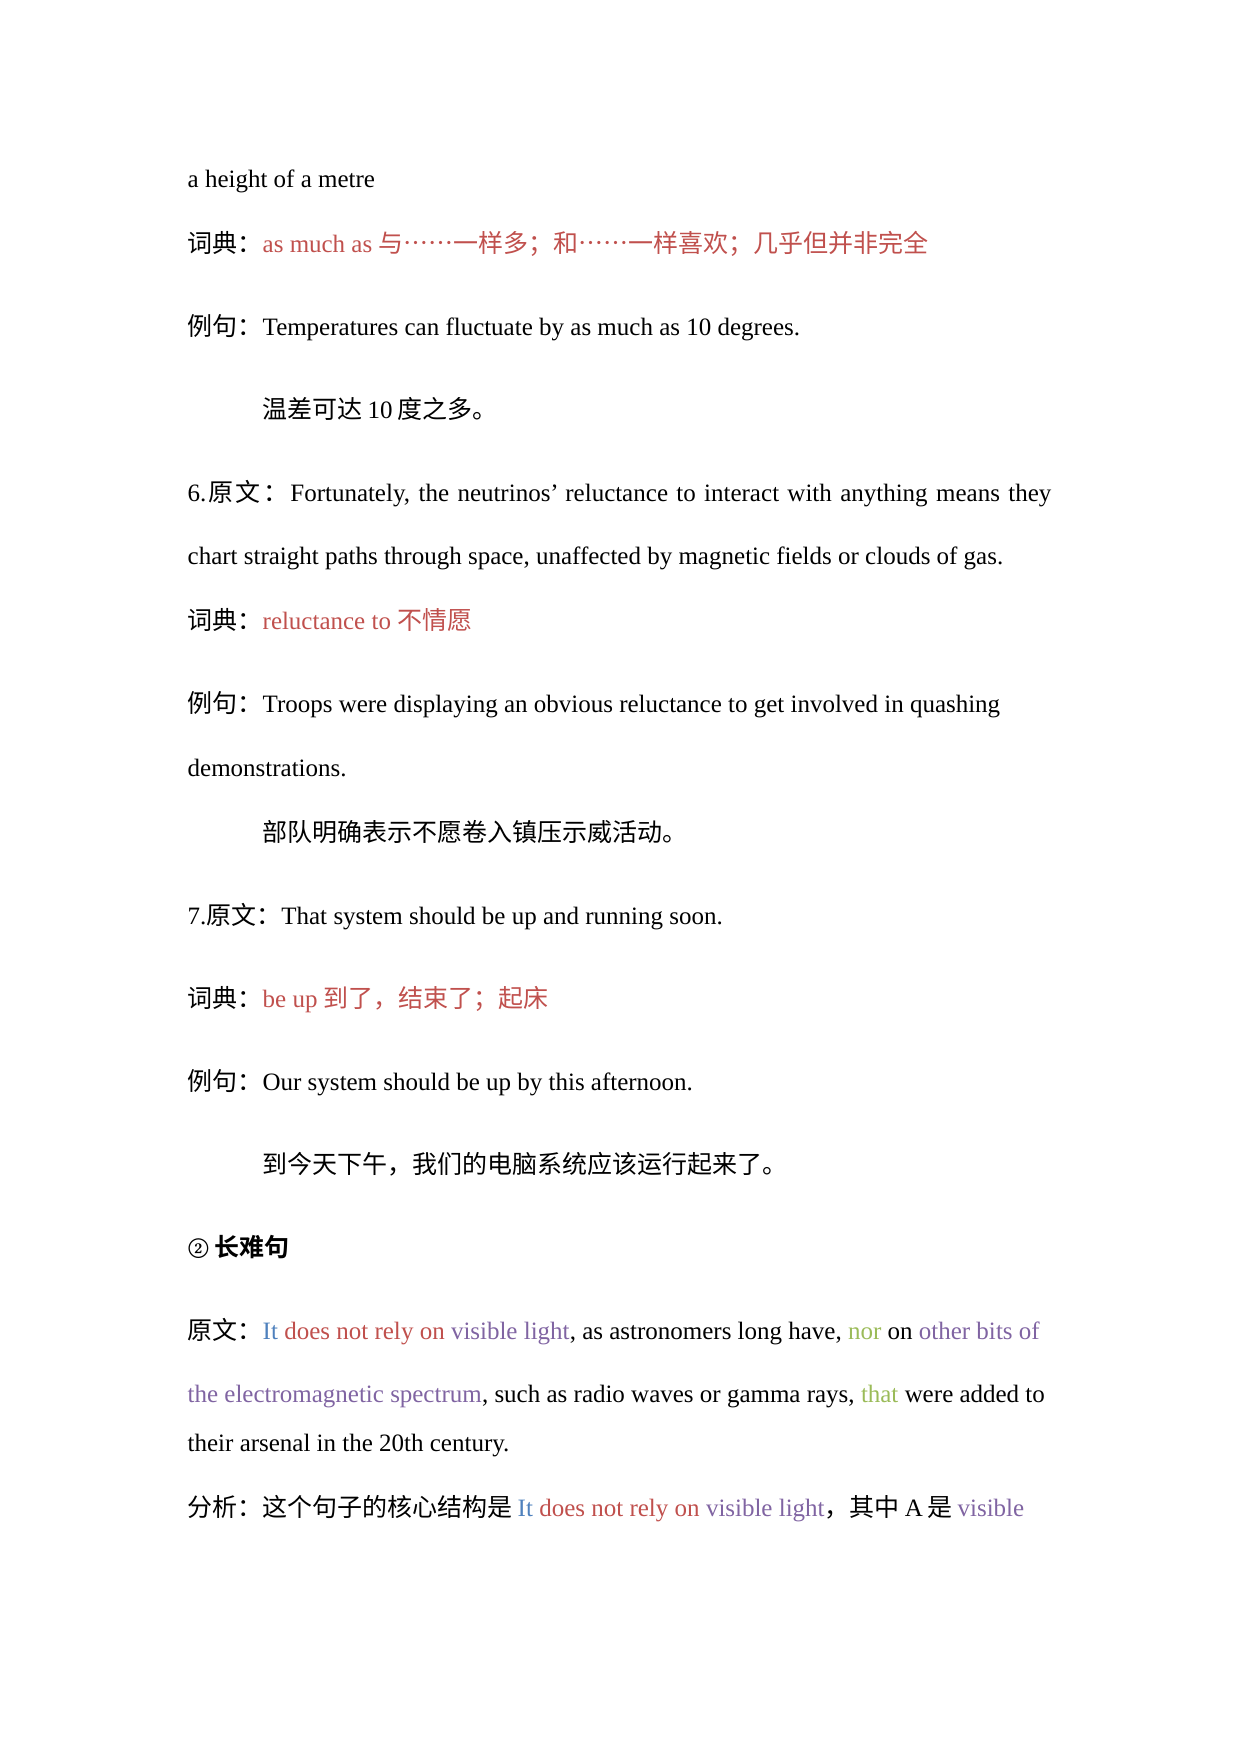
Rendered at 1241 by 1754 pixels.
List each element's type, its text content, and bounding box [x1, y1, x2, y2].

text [187, 1473, 1053, 1538]
text 部队明确表示不愿卷入镇压示威活动。 [187, 798, 1053, 863]
text 7.原文：That system should be up and running soon. [187, 881, 1053, 946]
text 例句：Temperatures can fluctuate by as much as 10 degrees. [187, 292, 1053, 357]
text 词典：as much as 与……一样多；和……一样喜欢；几乎但并非完全 [187, 209, 1053, 274]
text 原文：It does not rely on visible light, as astronomers long have, nor on other bits of the electromagnetic spectrum, such as radio waves or gamma rays, that were added to their arsenal in the 20th century. [187, 1296, 1053, 1459]
text 温差可达10度之多。 [187, 375, 1053, 440]
text 到今天下午，我们的电脑系统应该运行起来了。 [187, 1130, 1053, 1195]
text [187, 162, 1053, 194]
text 例句：Troops were displaying an obvious reluctance to get involved in quashing demonstrations. [187, 669, 1053, 783]
text 词典：reluctance to 不情愿 [187, 586, 1053, 651]
text 例句：Our system should be up by this afternoon. [187, 1047, 1053, 1112]
text 6.原文：Fortunately, the neutrinos’ reluctance to interact with anything means they chart straight paths through space, unaffected by magnetic fields or clouds of gas. [187, 458, 1053, 572]
text ②长难句 [187, 1213, 1053, 1278]
text 词典：be up 到了，结束了；起床 [187, 964, 1053, 1029]
